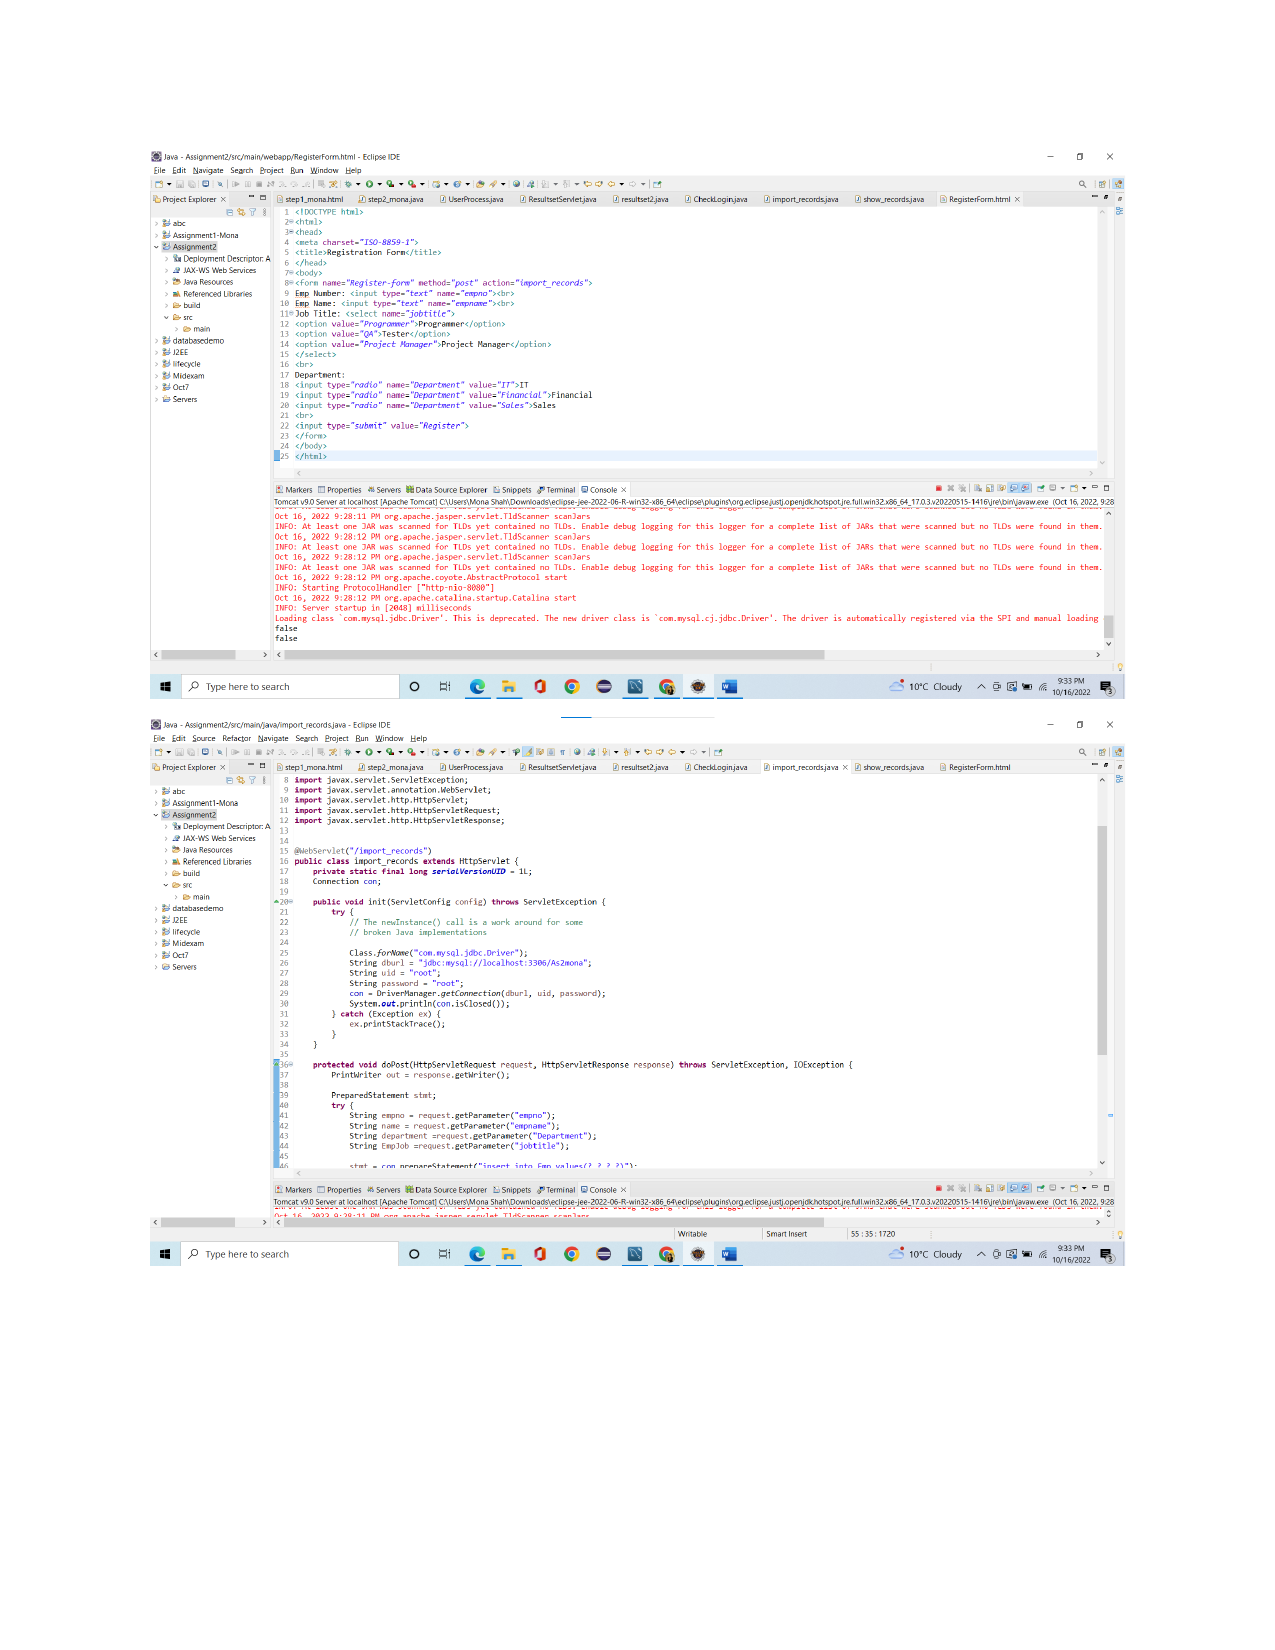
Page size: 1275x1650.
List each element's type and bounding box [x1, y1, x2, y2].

picture [150, 717, 1125, 1266]
picture [150, 150, 1125, 699]
